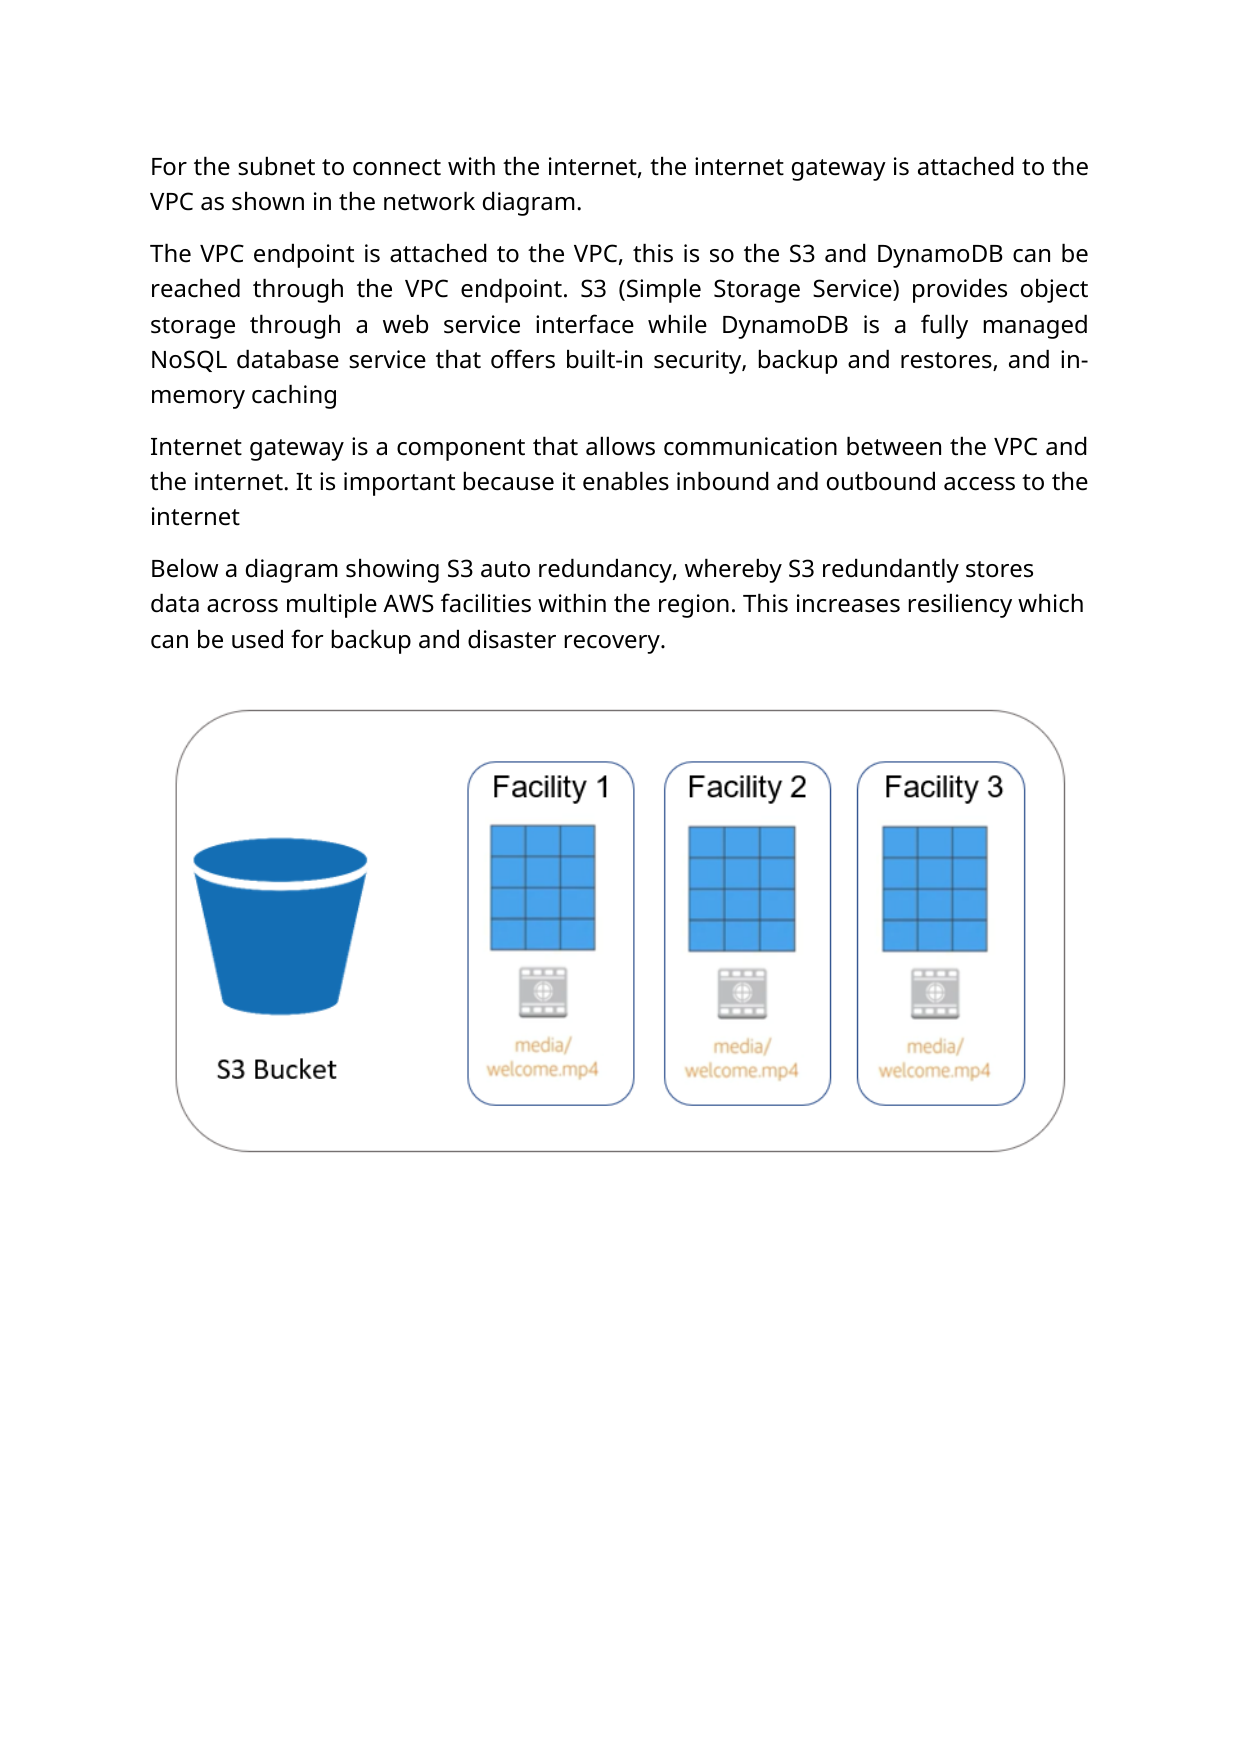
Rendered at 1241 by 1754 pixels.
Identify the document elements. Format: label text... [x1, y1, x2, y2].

text The VPC endpoint is attached to the VPC, this is so the S3 and DynamoDB can be reached through the VPC endpoint. S3 (Simple Storage Service) provides object storage through a web service interface while DynamoDB is a fully managed NoSQL database service that offers built-in security, backup and restores, and in-memory caching [150, 375, 1090, 411]
text Internet gateway is a component that allows communication between the VPC and the internet. It is important because it enables inbound and outbound access to the internet [150, 498, 1090, 533]
picture [150, 674, 1091, 1187]
text For the subnet to connect with the internet, the internet gateway is attached to the VPC as shown in the network diagram. [150, 183, 1090, 218]
text Below a diagram showing S3 auto redundancy, whereby S3 redundantly stores data across multiple AWS facilities within the region. This increases resiliency which can be used for backup and disaster recovery. [150, 552, 1090, 655]
